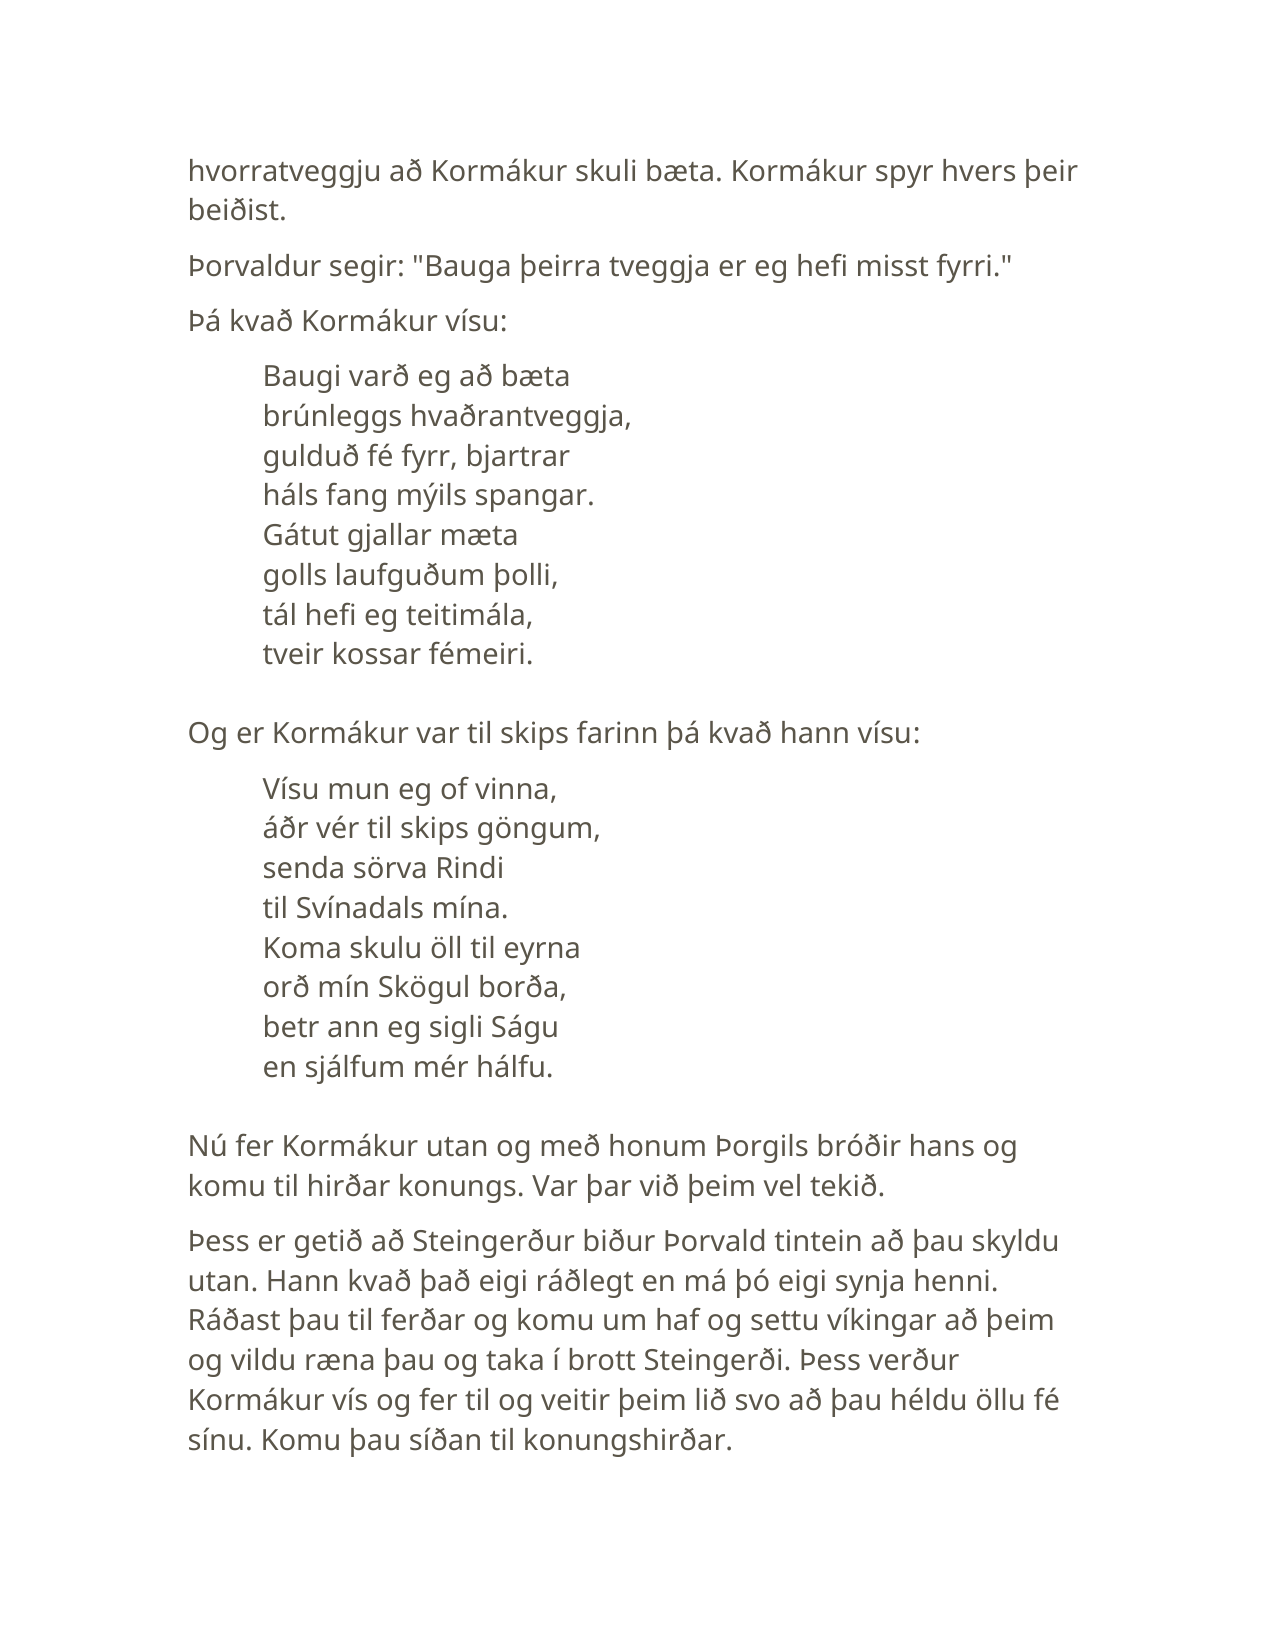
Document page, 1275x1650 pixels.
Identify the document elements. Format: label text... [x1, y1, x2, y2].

text brúnleggs hvaðrantveggja, [262, 395, 1087, 435]
text háls fang mýils spangar. [262, 475, 1087, 514]
text tál hefi eg teitimála, [262, 594, 1087, 633]
text en sjálfum mér hálfu. [262, 1046, 1087, 1086]
text gulduð fé fyrr, bjartrar [262, 435, 1087, 475]
text Þá kvað Kormákur vísu: [187, 300, 1087, 340]
text Þess er getið að Steingerður biður Þorvald tintein að þau skyldu utan. Hann kvað það eigi ráðlegt en má þó eigi synja henni. Ráðast þau til ferðar og komu um haf og settu víkingar að þeim og vildu ræna þau og taka í brott Steingerði. Þess verður Kormákur vís og fer til og veitir þeim lið svo að þau héldu öllu fé sínu. Komu þau síðan til konungshirðar. [187, 1220, 1087, 1458]
text Baugi varð eg að bæta [262, 356, 1087, 395]
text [187, 150, 1087, 229]
text Gátut gjallar mæta [262, 514, 1087, 554]
text Vísu mun eg of vinna, [262, 768, 1087, 808]
text senda sörva Rindi [262, 847, 1087, 887]
text Nú fer Kormákur utan og með honum Þorgils bróðir hans og komu til hirðar konungs. Var þar við þeim vel tekið. [187, 1125, 1087, 1205]
text Koma skulu öll til eyrna [262, 927, 1087, 967]
text áðr vér til skips göngum, [262, 808, 1087, 847]
text betr ann eg sigli Ságu [262, 1006, 1087, 1046]
text Þorvaldur segir: "Bauga þeirra tveggja er eg hefi misst fyrri." [187, 245, 1087, 285]
text til Svínadals mína. [262, 887, 1087, 927]
text tveir kossar fémeiri. [262, 633, 1087, 673]
text orð mín Skögul borða, [262, 967, 1087, 1006]
text Og er Kormákur var til skips farinn þá kvað hann vísu: [187, 713, 1087, 752]
text golls laufguðum þolli, [262, 554, 1087, 594]
